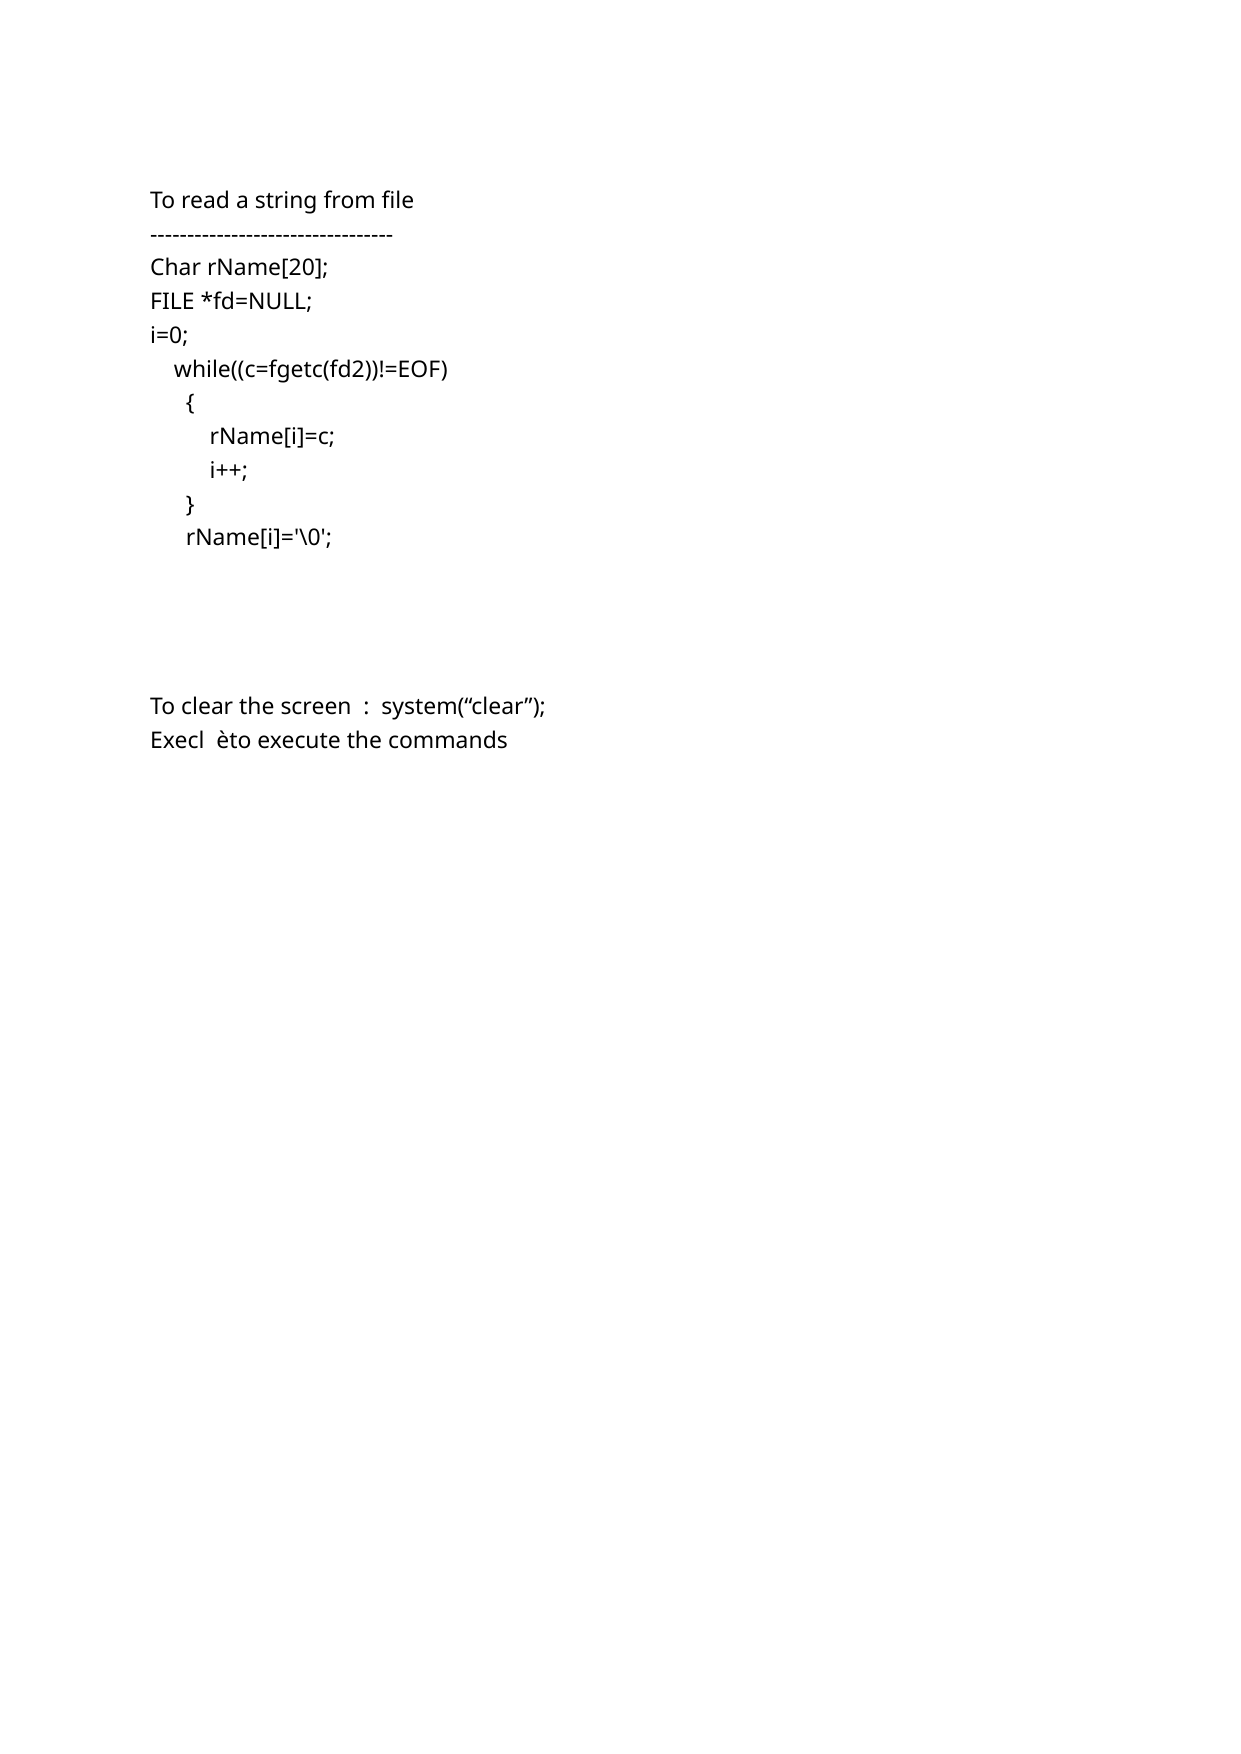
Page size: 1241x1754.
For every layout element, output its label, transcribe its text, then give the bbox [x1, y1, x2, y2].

text To clear the screen : system(“clear”); [150, 690, 1090, 721]
text while((c=fgetc(fd2))!=EOF) [150, 352, 1090, 384]
text i=0; [150, 319, 1090, 350]
text To read a string from file [150, 184, 1090, 215]
text --------------------------------- [150, 217, 1090, 249]
text rName[i]=c; [150, 420, 1090, 451]
text i++; [150, 454, 1090, 485]
text rName[i]='\0'; [150, 521, 1090, 552]
text Execl èto execute the commands [150, 724, 1090, 755]
text } [150, 487, 1090, 519]
text FILE *fd=NULL; [150, 285, 1090, 316]
text Char rName[20]; [150, 251, 1090, 282]
text { [150, 386, 1090, 417]
